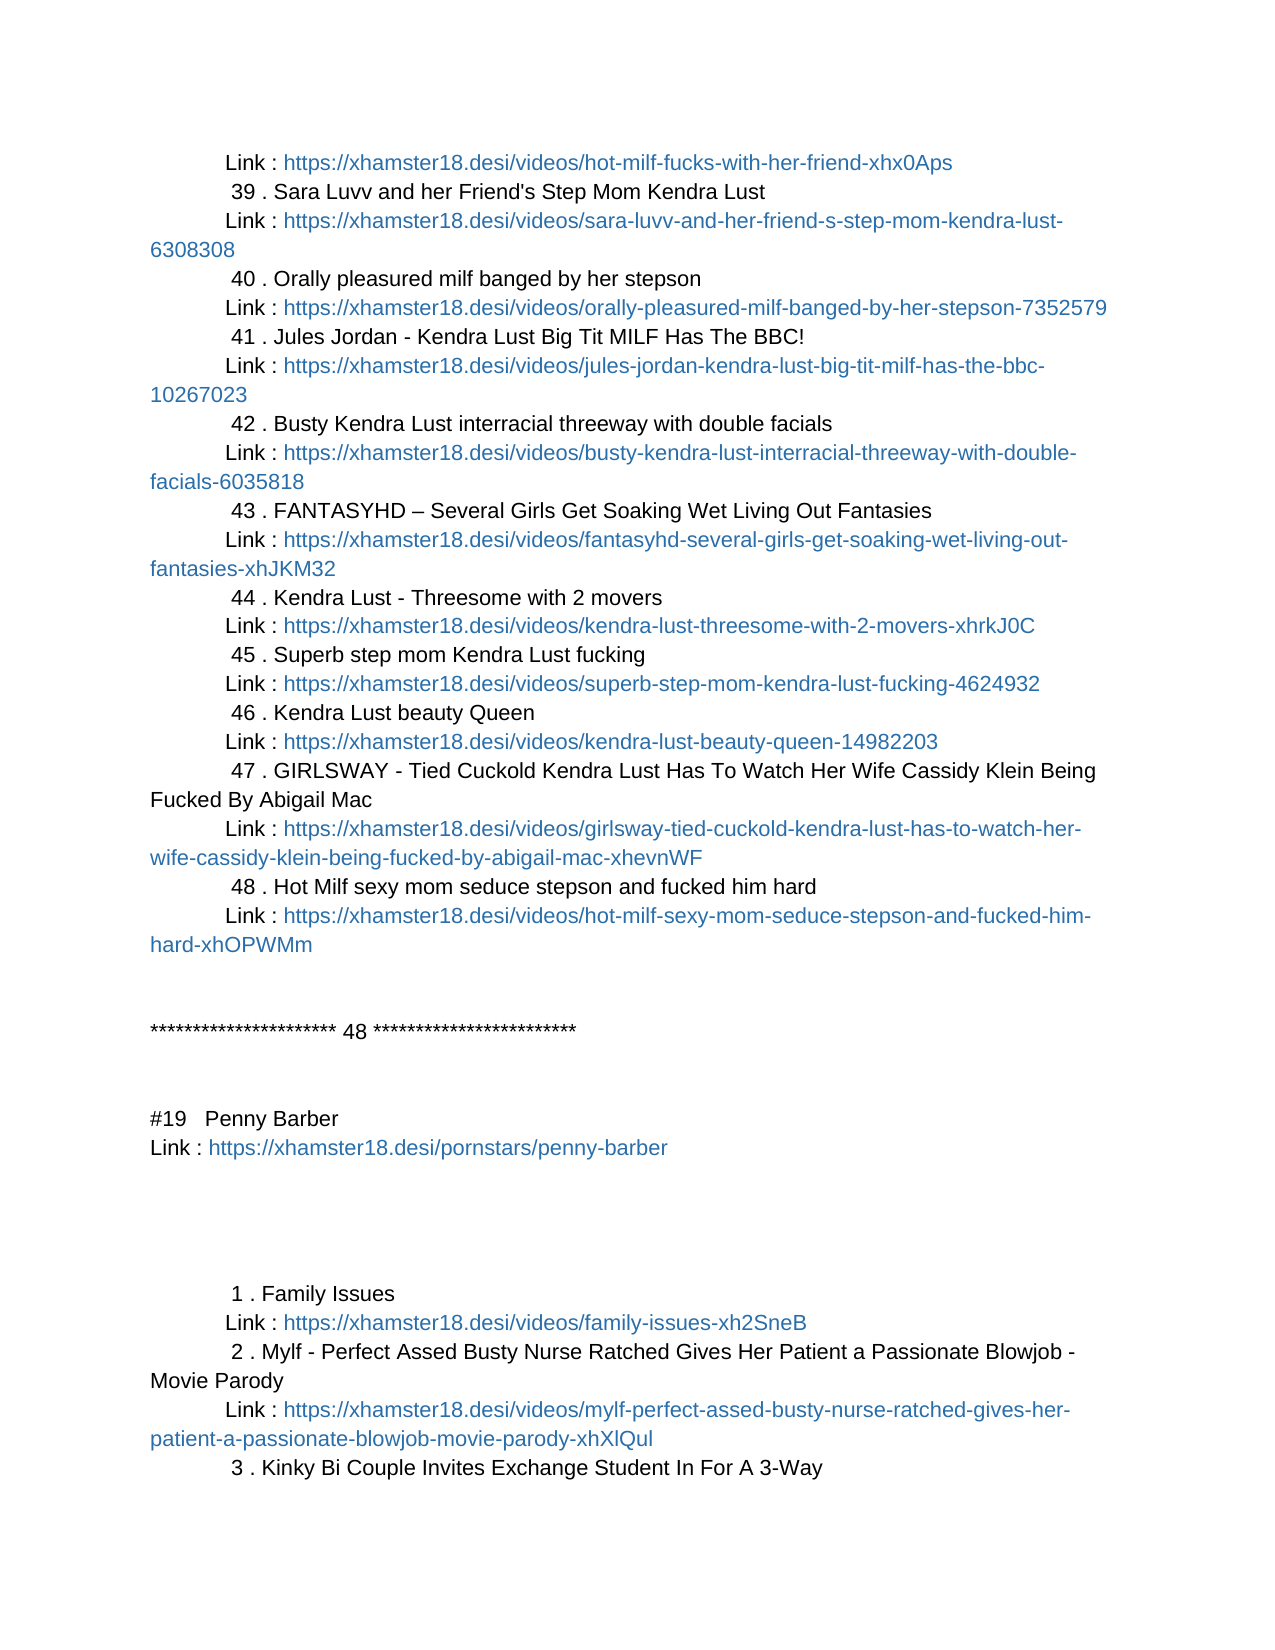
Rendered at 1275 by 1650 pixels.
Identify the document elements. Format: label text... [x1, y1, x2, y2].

text 47 . GIRLSWAY - Tied Cuckold Kendra Lust Has To Watch Her Wife Cassidy Klein Being Fucked By Abigail Mac [150, 758, 1125, 812]
text ********************** 48 ************************ [150, 1019, 1125, 1044]
text Link : https://xhamster18.desi/videos/kendra-lust-beauty-queen-14982203 [150, 729, 1125, 754]
text Link : https://xhamster18.desi/videos/hot-milf-fucks-with-her-friend-xhx0Aps [150, 150, 1125, 175]
text 41 . Jules Jordan - Kendra Lust Big Tit MILF Has The BBC! [150, 324, 1125, 349]
text Link : https://xhamster18.desi/videos/superb-step-mom-kendra-lust-fucking-4624932 [150, 671, 1125, 696]
text 42 . Busty Kendra Lust interracial threeway with double facials [150, 411, 1125, 436]
text 1 . Family Issues [150, 1281, 1125, 1306]
text Link : https://xhamster18.desi/videos/kendra-lust-threesome-with-2-movers-xhrkJ0C [150, 613, 1125, 638]
text 48 . Hot Milf sexy mom seduce stepson and fucked him hard [150, 874, 1125, 899]
text Link : https://xhamster18.desi/videos/girlsway-tied-cuckold-kendra-lust-has-to-watch-her-wife-cassidy-klein-being-fucked-by-abigail-mac-xhevnWF [150, 816, 1125, 870]
text 40 . Orally pleasured milf banged by her stepson [150, 266, 1125, 291]
text Link : https://xhamster18.desi/videos/jules-jordan-kendra-lust-big-tit-milf-has-the-bbc-10267023 [150, 353, 1125, 407]
text Link : https://xhamster18.desi/videos/fantasyhd-several-girls-get-soaking-wet-living-out-fantasies-xhJKM32 [150, 526, 1125, 581]
text 39 . Sara Luvv and her Friend's Step Mom Kendra Lust [150, 179, 1125, 204]
text 2 . Mylf - Perfect Assed Busty Nurse Ratched Gives Her Patient a Passionate Blowjob - Movie Parody [150, 1339, 1125, 1393]
text 43 . FANTASYHD – Several Girls Get Soaking Wet Living Out Fantasies [150, 497, 1125, 523]
text 44 . Kendra Lust - Threesome with 2 movers [150, 584, 1125, 609]
text Link : https://xhamster18.desi/videos/family-issues-xh2SneB [150, 1310, 1125, 1335]
text Link : https://xhamster18.desi/videos/busty-kendra-lust-interracial-threeway-with-double-facials-6035818 [150, 439, 1125, 494]
text 46 . Kendra Lust beauty Queen [150, 700, 1125, 725]
text 45 . Superb step mom Kendra Lust fucking [150, 642, 1125, 667]
text #19 Penny Barber [150, 1106, 1125, 1131]
text 3 . Kinky Bi Couple Invites Exchange Student In For A 3-Way [150, 1454, 1125, 1480]
text Link : https://xhamster18.desi/videos/hot-milf-sexy-mom-seduce-stepson-and-fucked-him-hard-xhOPWMm [150, 903, 1125, 957]
text Link : https://xhamster18.desi/pornstars/penny-barber [150, 1134, 1125, 1160]
text Link : https://xhamster18.desi/videos/mylf-perfect-assed-busty-nurse-ratched-gives-her-patient-a-passionate-blowjob-movie-parody-xhXlQul [150, 1397, 1125, 1451]
text Link : https://xhamster18.desi/videos/sara-luvv-and-her-friend-s-step-mom-kendra-lust-6308308 [150, 208, 1125, 262]
text Link : https://xhamster18.desi/videos/orally-pleasured-milf-banged-by-her-stepson-7352579 [150, 295, 1125, 320]
